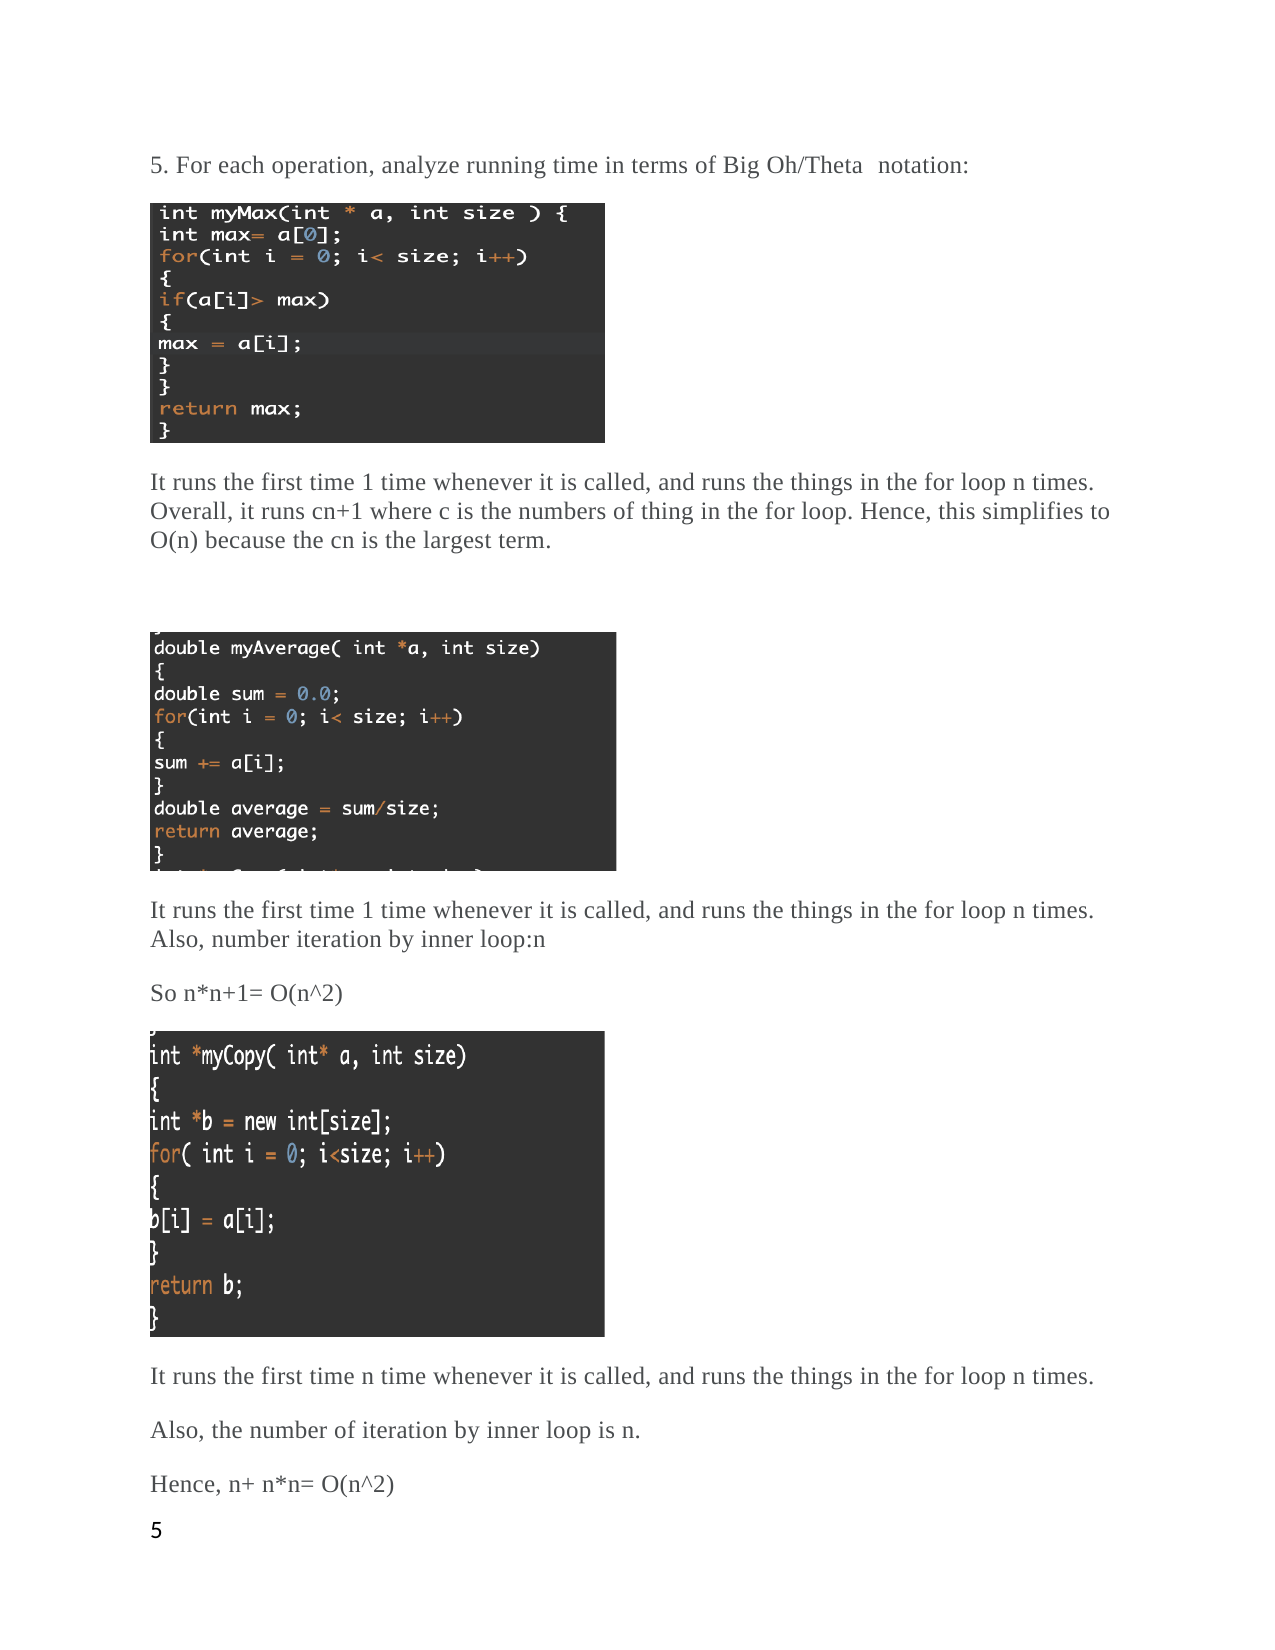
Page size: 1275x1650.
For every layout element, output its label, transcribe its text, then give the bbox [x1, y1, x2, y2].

picture [150, 632, 617, 871]
picture [150, 1031, 605, 1337]
text It runs the first time 1 time whenever it is called, and runs the things in the for loop n times. Overall, it runs cn+1 where c is the numbers of thing in the for loop. Hence, this simplifies to O(n) because the cn is the largest term. [150, 467, 1125, 553]
text Also, the number of iteration by inner loop is n. [150, 1415, 1125, 1444]
text 5. For each operation, analyze running time in terms of Big Oh/Theta notation: [150, 150, 1125, 179]
text It runs the first time 1 time whenever it is called, and runs the things in the for loop n times. Also, number iteration by inner loop:n [150, 896, 1125, 953]
text So n*n+1= O(n^2) [150, 978, 1125, 1007]
text It runs the first time n time whenever it is called, and runs the things in the for loop n times. [150, 1361, 1125, 1390]
picture [150, 203, 605, 443]
text Hence, n+ n*n= O(n^2) [150, 1469, 1125, 1498]
